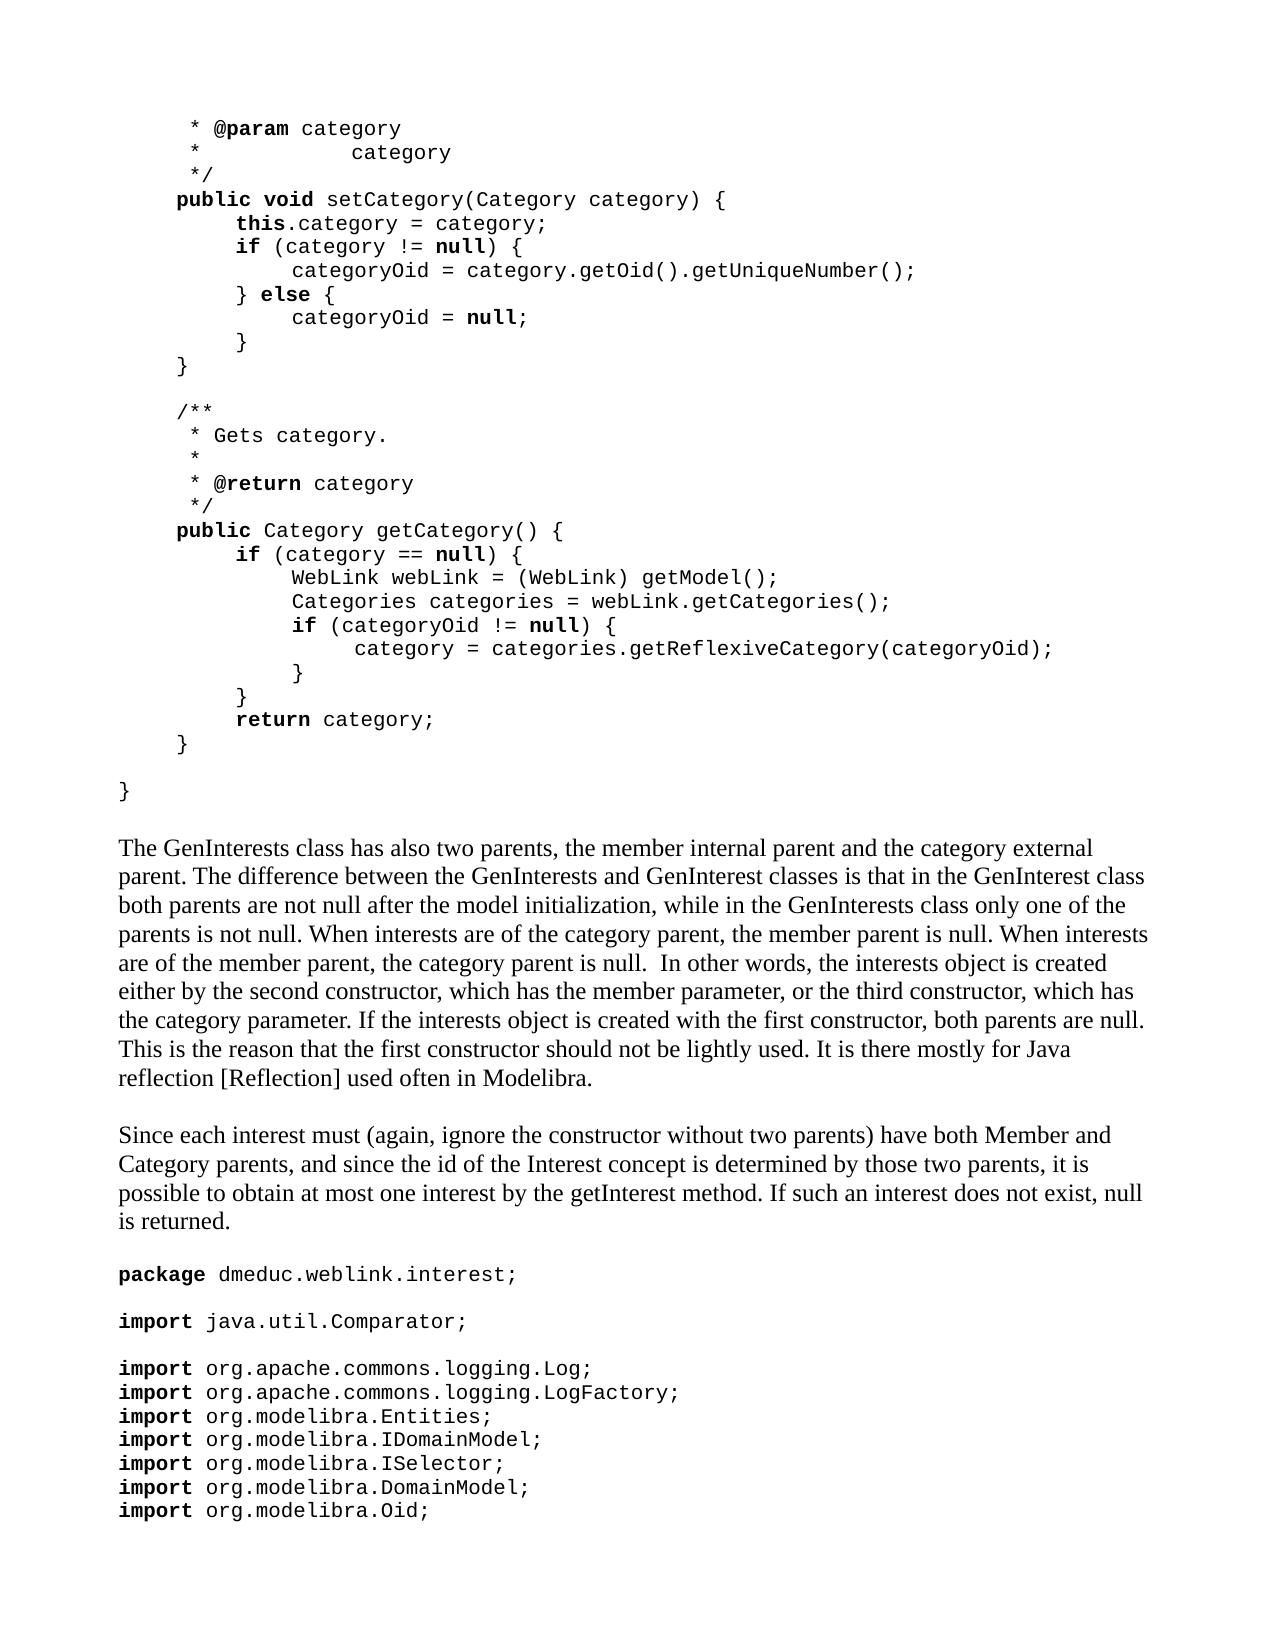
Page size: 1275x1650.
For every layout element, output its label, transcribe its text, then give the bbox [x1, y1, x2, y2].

text } [118, 733, 1157, 757]
text Categories categories = webLink.getCategories(); [118, 591, 1157, 615]
text this.category = category; [118, 213, 1157, 236]
text * @return category [118, 473, 1157, 496]
text import org.modelibra.DomainModel; [118, 1477, 1157, 1500]
text categoryOid = null; [118, 307, 1157, 331]
text } [118, 686, 1157, 709]
text import java.util.Comparator; [118, 1311, 1157, 1335]
text import org.modelibra.IDomainModel; [118, 1429, 1157, 1453]
text if (category != null) { [118, 236, 1157, 260]
text } [118, 780, 1157, 804]
text import org.modelibra.Entities; [118, 1406, 1157, 1429]
text } [118, 331, 1157, 354]
text WebLink webLink = (WebLink) getModel(); [118, 567, 1157, 591]
text public Category getCategory() { [118, 520, 1157, 544]
text } [118, 354, 1157, 378]
text import org.apache.commons.logging.LogFactory; [118, 1382, 1157, 1406]
text package dmeduc.weblink.interest; [118, 1264, 1157, 1287]
text */ [118, 165, 1157, 189]
text import org.apache.commons.logging.Log; [118, 1358, 1157, 1382]
text * [118, 449, 1157, 473]
text * Gets category. [118, 426, 1157, 449]
text import org.modelibra.Oid; [118, 1500, 1157, 1524]
text The GenInterests class has also two parents, the member internal parent and the category external parent. The difference between the GenInterests and GenInterest classes is that in the GenInterest class both parents are not null after the model initialization, while in the GenInterests class only one of the parents is not null. When interests are of the category parent, the member parent is null. When interests are of the member parent, the category parent is null. In other words, the interests object is created either by the second constructor, which has the member parameter, or the third constructor, which has the category parameter. If the interests object is created with the first constructor, both parents are null. This is the reason that the first constructor should not be lightly used. It is there mostly for Java reflection [Reflection] used often in Modelibra. [118, 833, 1157, 1091]
text category = categories.getReflexiveCategory(categoryOid); [118, 638, 1157, 662]
text } else { [118, 284, 1157, 307]
text Since each interest must (again, ignore the constructor without two parents) have both Member and Category parents, and since the id of the Interest concept is determined by those two parents, it is possible to obtain at most one interest by the getInterest method. If such an interest does not exist, null is returned. [118, 1120, 1157, 1235]
text * category [118, 142, 1157, 165]
text public void setCategory(Category category) { [118, 189, 1157, 213]
text categoryOid = category.getOid().getUniqueNumber(); [118, 260, 1157, 284]
text /** [118, 402, 1157, 426]
text if (categoryOid != null) { [118, 615, 1157, 638]
text * @param category [118, 118, 1157, 142]
text import org.modelibra.ISelector; [118, 1453, 1157, 1477]
text } [118, 662, 1157, 686]
text if (category == null) { [118, 544, 1157, 567]
text return category; [118, 709, 1157, 733]
text */ [118, 496, 1157, 520]
